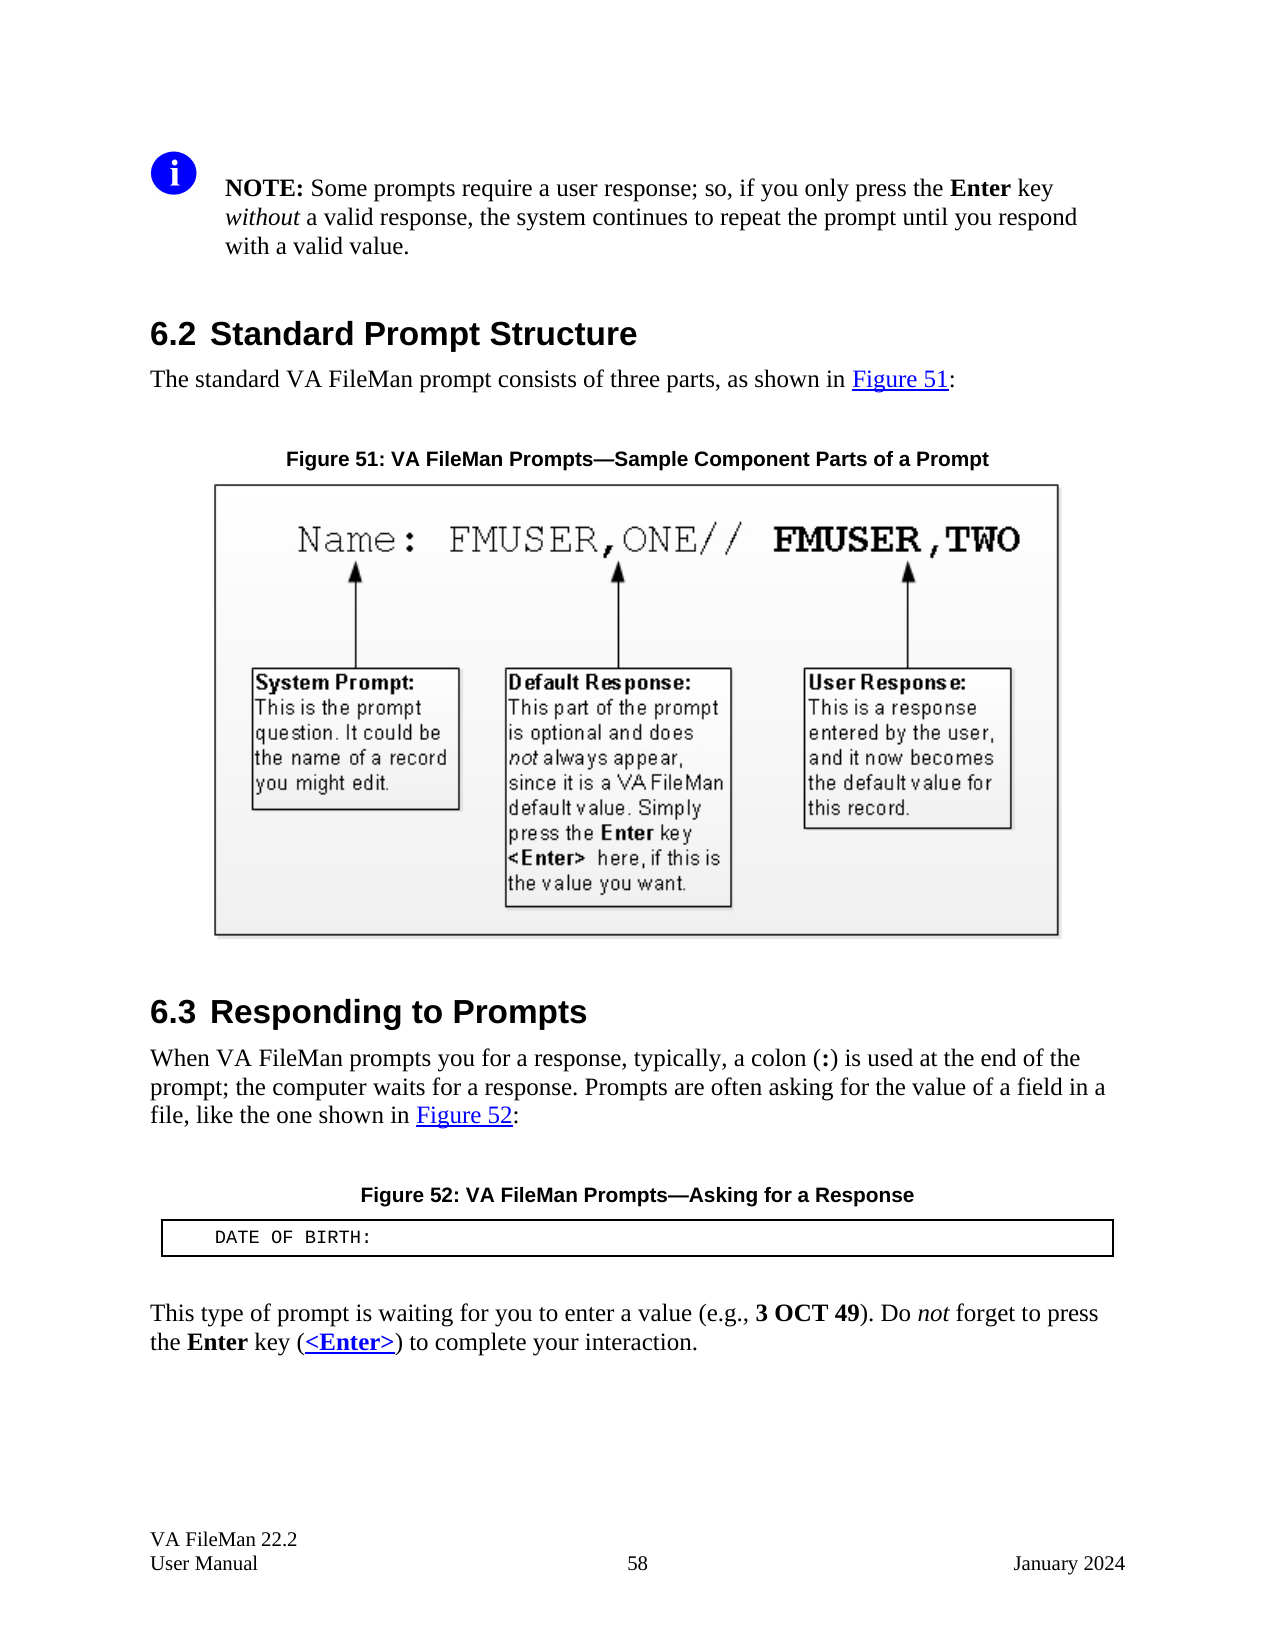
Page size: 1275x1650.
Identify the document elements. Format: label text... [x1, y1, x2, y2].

text DATE OF BIRTH: [163, 1221, 1112, 1255]
text This type of prompt is waiting for you to enter a value (e.g., 3 OCT 49). Do not forget to press the Enter key (<Enter>) to complete your interaction. [150, 1298, 1125, 1356]
text NOTE: Some prompts require a user response; so, if you only press the Enter key without a valid response, the system continues to repeat the prompt until you respond with a valid value. [150, 150, 1125, 260]
picture [150, 150, 197, 197]
picture [213, 483, 1062, 939]
text The standard VA FileMan prompt consists of three parts, as shown in Figure 51: [150, 364, 1125, 393]
text When VA FileMan prompts you for a response, typically, a colon (:) is used at the end of the prompt; the computer waits for a response. Prompts are often asking for the value of a field in a file, like the one shown in Figure 52: [150, 1043, 1125, 1129]
subtitle Standard Prompt Structure [150, 313, 1125, 352]
subtitle Responding to Prompts [150, 992, 1125, 1030]
